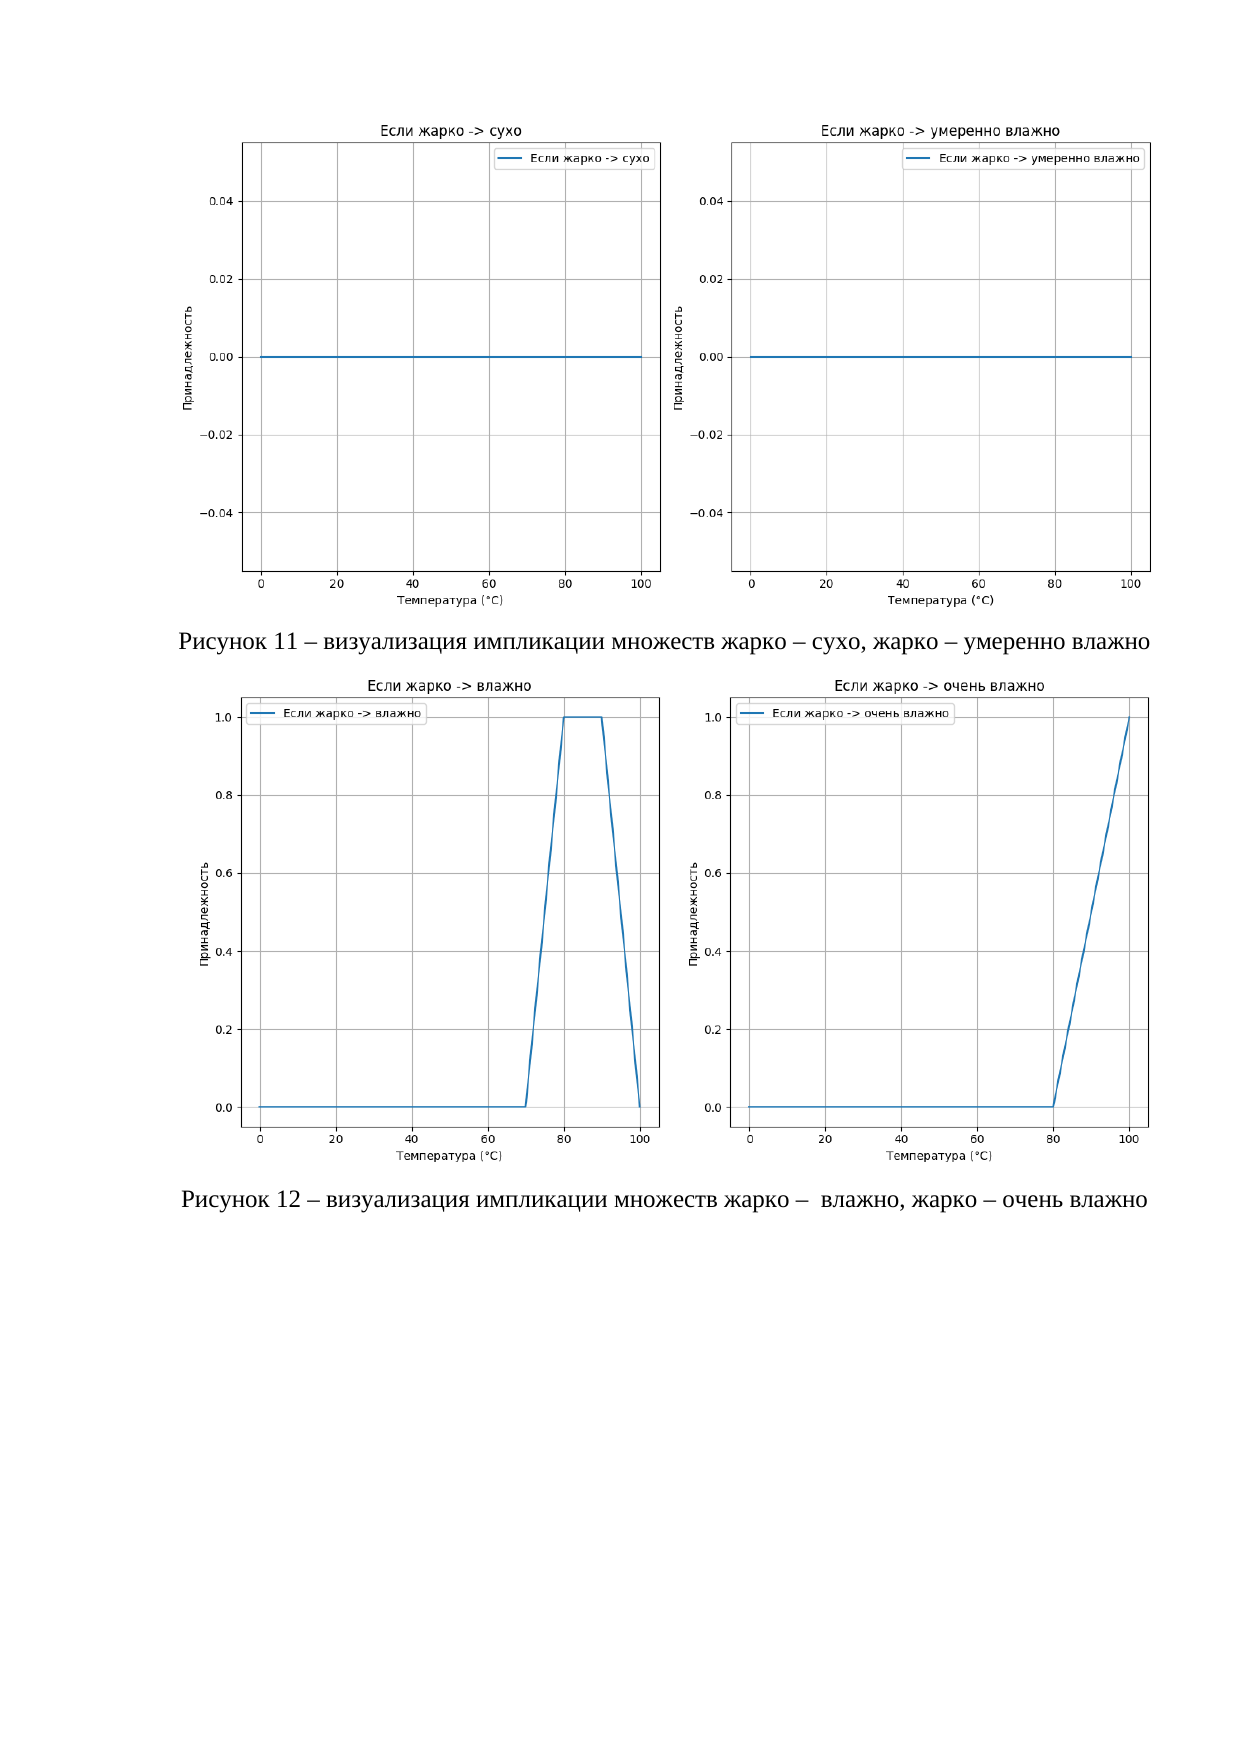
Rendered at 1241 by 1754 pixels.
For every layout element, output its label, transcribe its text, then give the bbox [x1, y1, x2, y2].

picture [177, 673, 1152, 1166]
text Рисунок 11 – визуализация импликации множеств жарко – сухо, жарко – умеренно влажно [177, 626, 1152, 655]
text Рисунок 12 – визуализация импликации множеств жарко – влажно, жарко – очень влажно [177, 1184, 1152, 1213]
picture [177, 118, 1152, 608]
